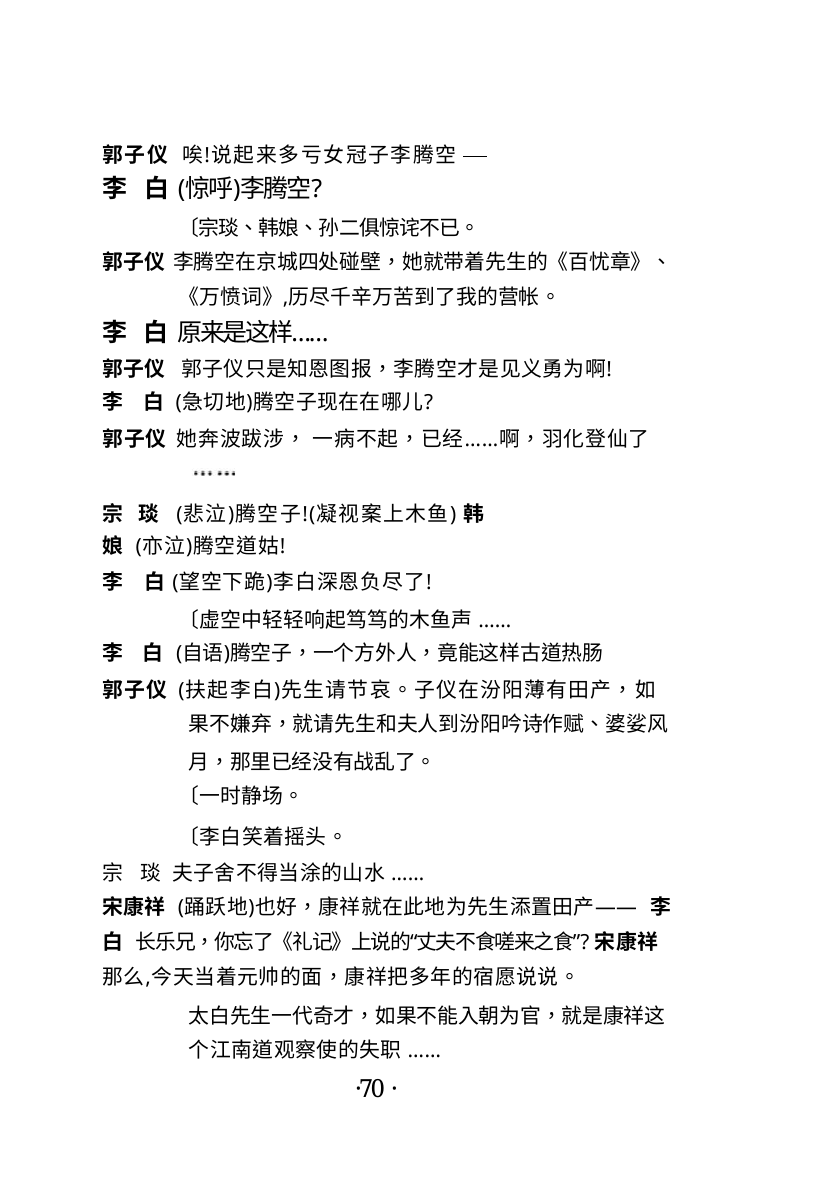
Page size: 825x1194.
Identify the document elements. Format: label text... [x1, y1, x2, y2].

text 郭子仪 李腾空在京城四处碰壁，她就带着先生的《百忧章》、 《万愤词》,历尽千辛万苦到了我的营帐。 [102, 247, 678, 310]
text 宗 琰 夫子舍不得当涂的山水 …… [102, 860, 701, 886]
text 李 白 原来是这样…… [102, 317, 701, 348]
text 李 白 (望空下跪)李白深恩负尽了! [102, 568, 701, 595]
text 宋康祥 (踊跃地)也好，康祥就在此地为先生添置田产—— 李 白 长乐兄，你忘了《礼记》上说的“丈夫不食嗟来之食”? 宋康祥 那么,今天当着元帅的面，康祥把多年的宿愿说说。 [102, 892, 672, 991]
text 李 白 (自语)腾空子，一个方外人，竟能这样古道热肠 [102, 640, 701, 666]
text 〔宗琰、韩娘、孙二俱惊诧不已。 [178, 214, 701, 240]
text 郭子仪 郭子仪只是知恩图报，李腾空才是见义勇为啊! 李 白 (急切地)腾空子现在在哪儿? [102, 354, 623, 416]
text 宗 琰 (悲泣)腾空子!(凝视案上木鱼) 韩 娘 (亦泣)腾空道姑! [102, 499, 494, 559]
text 〔李白笑着摇头。 [178, 823, 701, 850]
text 月，那里已经没有战乱了。 〔一时静场。 [178, 747, 436, 810]
text 郭子仪 她奔波跋涉， 一病不起，已经……啊，羽化登仙了 [102, 425, 701, 451]
text 〔虚空中轻轻响起笃笃的木鱼声 …… [178, 606, 701, 632]
text 郭子仪 (扶起李白)先生请节哀。子仪在汾阳薄有田产，如 果不嫌弃，就请先生和夫人到汾阳吟诗作赋、婆娑风 [102, 675, 671, 737]
text 太白先生一代奇才，如果不能入朝为官，就是康祥这 个江南道观察使的失职 …… [188, 1001, 666, 1064]
picture [191, 468, 236, 476]
text 郭子仪 唉!说起来多亏女冠子李腾空 李 白 (惊呼)李腾空? [102, 140, 516, 205]
